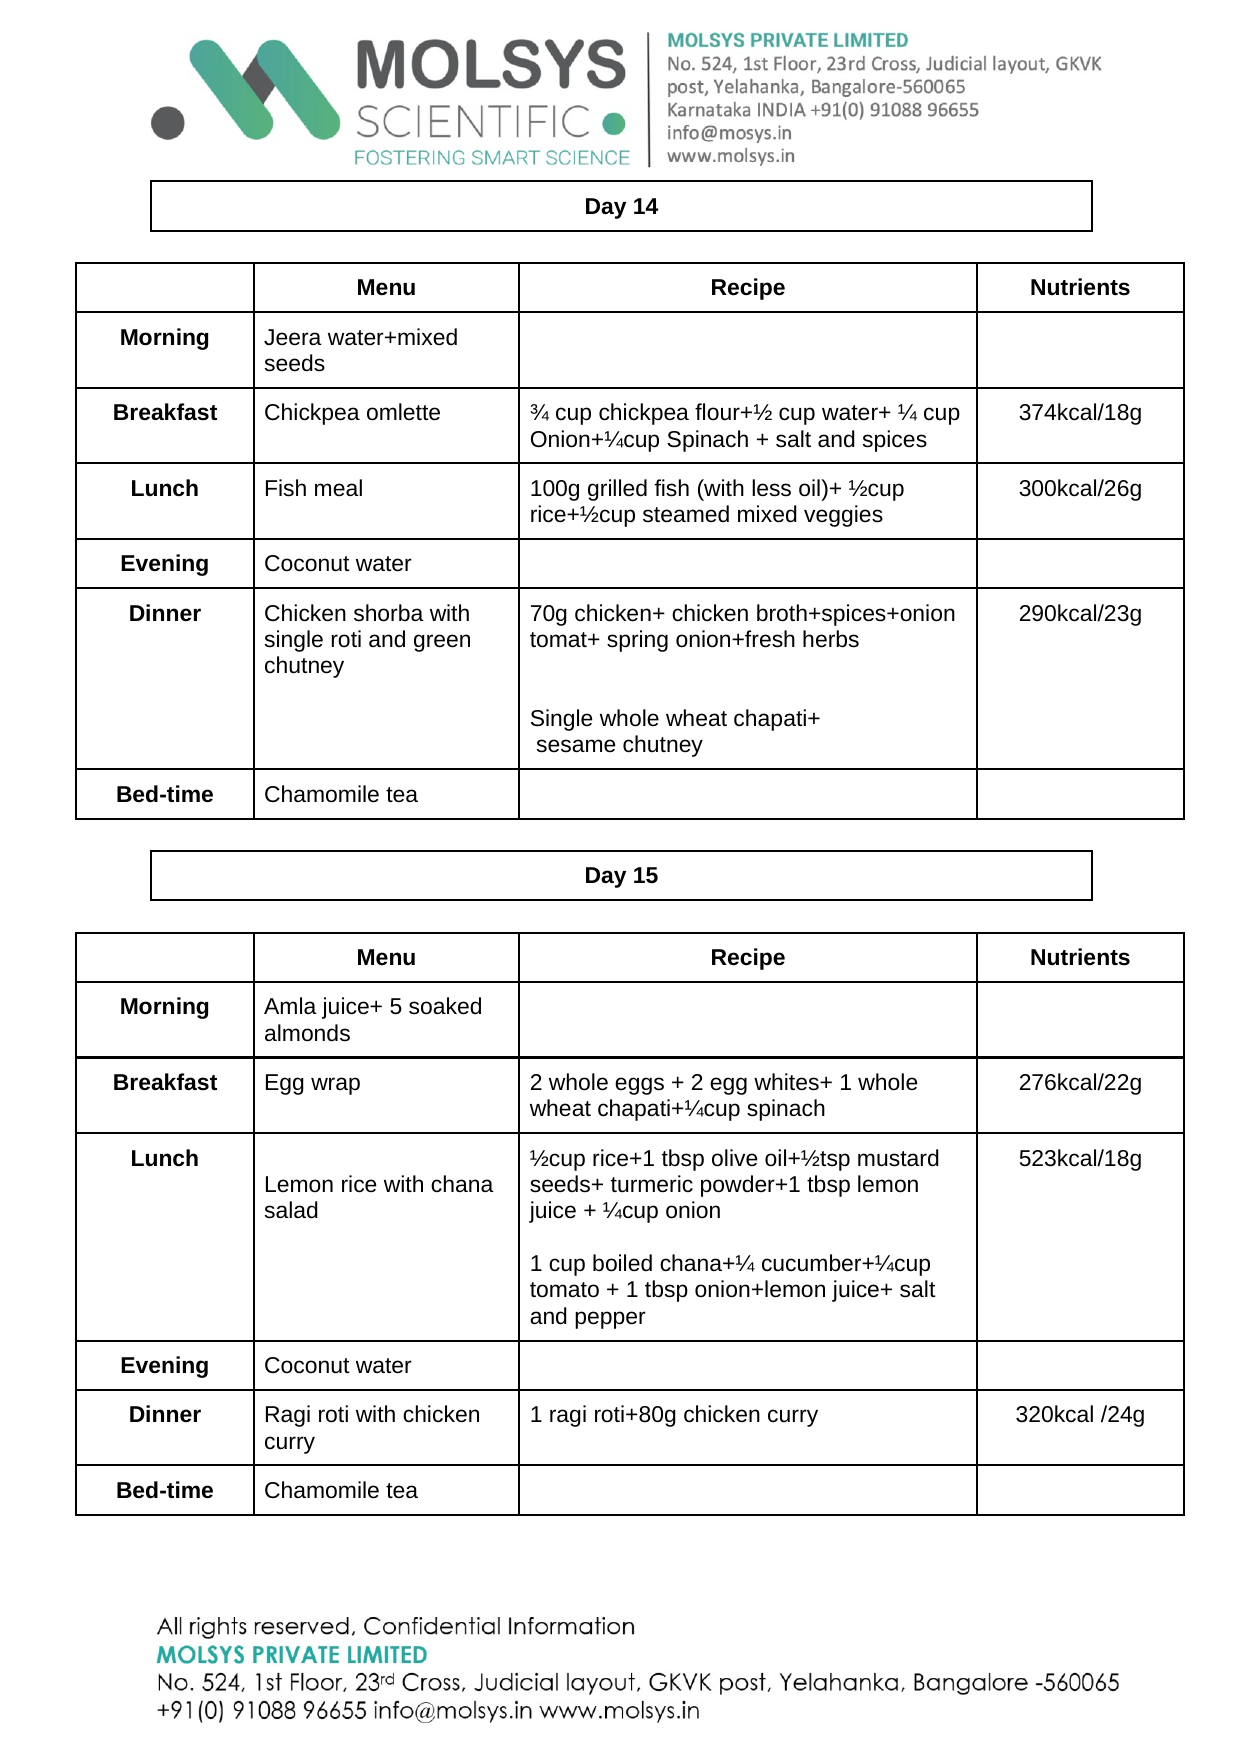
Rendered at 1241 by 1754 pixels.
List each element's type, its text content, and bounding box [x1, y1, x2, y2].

table_cell [978, 540, 1183, 587]
table_cell Chicken shorba with single roti and green chutney [255, 589, 518, 768]
table_cell Jeera water+mixed seeds [255, 313, 518, 387]
table_cell Chickpea omlette [255, 389, 518, 462]
table_cell [520, 1342, 976, 1389]
table_cell Morning [77, 983, 253, 1056]
table_cell 1 ragi roti+80g chicken curry [520, 1391, 976, 1464]
table_cell [978, 770, 1183, 817]
table_cell Bed-time [77, 1466, 253, 1514]
table_cell [520, 1466, 976, 1514]
table_cell [520, 540, 976, 587]
table_cell [978, 1466, 1183, 1514]
table_cell Coconut water [255, 1342, 518, 1389]
table_cell Fish meal [255, 464, 518, 538]
table_cell [520, 983, 976, 1056]
table_cell 2 whole eggs + 2 egg whites+ 1 whole wheat chapati+¼cup spinach [520, 1059, 976, 1132]
table_cell Breakfast [77, 1059, 253, 1132]
table_cell Evening [77, 540, 253, 587]
table_cell 70g chicken+ chicken broth+spices+onion tomat+ spring onion+fresh herbs Single whole wheat chapati+ sesame chutney [520, 589, 976, 768]
table_cell Egg wrap [255, 1059, 518, 1132]
table_cell 300kcal/26g [978, 464, 1183, 538]
table_header Nutrients [978, 264, 1183, 311]
table_cell 523kcal/18g [978, 1134, 1183, 1339]
table_cell Coconut water [255, 540, 518, 587]
table_cell Bed-time [77, 770, 253, 817]
table_header [77, 264, 253, 311]
table_cell Evening [77, 1342, 253, 1389]
table_cell ¾ cup chickpea flour+½ cup water+ ¼ cup Onion+¼cup Spinach + salt and spices [520, 389, 976, 462]
table_cell Chamomile tea [255, 770, 518, 817]
table_cell ½cup rice+1 tbsp olive oil+½tsp mustard seeds+ turmeric powder+1 tbsp lemon juice + ¼cup onion 1 cup boiled chana+¼ cucumber+¼cup tomato + 1 tbsp onion+lemon juice+ salt and pepper [520, 1134, 976, 1339]
table_cell 320kcal /24g [978, 1391, 1183, 1464]
table_cell [978, 313, 1183, 387]
table_cell Lunch [77, 1134, 253, 1339]
table_header Menu [255, 264, 518, 311]
table_cell 100g grilled fish (with less oil)+ ½cup rice+½cup steamed mixed veggies [520, 464, 976, 538]
table_header Nutrients [978, 934, 1183, 981]
table_header Day 14 [152, 182, 1091, 229]
table_cell Dinner [77, 589, 253, 768]
table_cell Ragi roti with chicken curry [255, 1391, 518, 1464]
table_cell Lemon rice with chana salad [255, 1134, 518, 1339]
table_cell Breakfast [77, 389, 253, 462]
table_cell Lunch [77, 464, 253, 538]
table_cell Amla juice+ 5 soaked almonds [255, 983, 518, 1056]
table_cell 374kcal/18g [978, 389, 1183, 462]
table_header Recipe [520, 264, 976, 311]
table_cell Dinner [77, 1391, 253, 1464]
table_cell Morning [77, 313, 253, 387]
table_header Menu [255, 934, 518, 981]
picture [156, 1617, 1119, 1723]
table_cell [520, 770, 976, 817]
table_cell Chamomile tea [255, 1466, 518, 1514]
table_cell 276kcal/22g [978, 1059, 1183, 1132]
table_cell [520, 313, 976, 387]
table_header Recipe [520, 934, 976, 981]
table_cell [978, 1342, 1183, 1389]
table_header [77, 934, 253, 981]
table_cell [978, 983, 1183, 1056]
table_cell 290kcal/23g [978, 589, 1183, 768]
picture [150, 31, 1102, 168]
table_header Day 15 [152, 852, 1091, 899]
